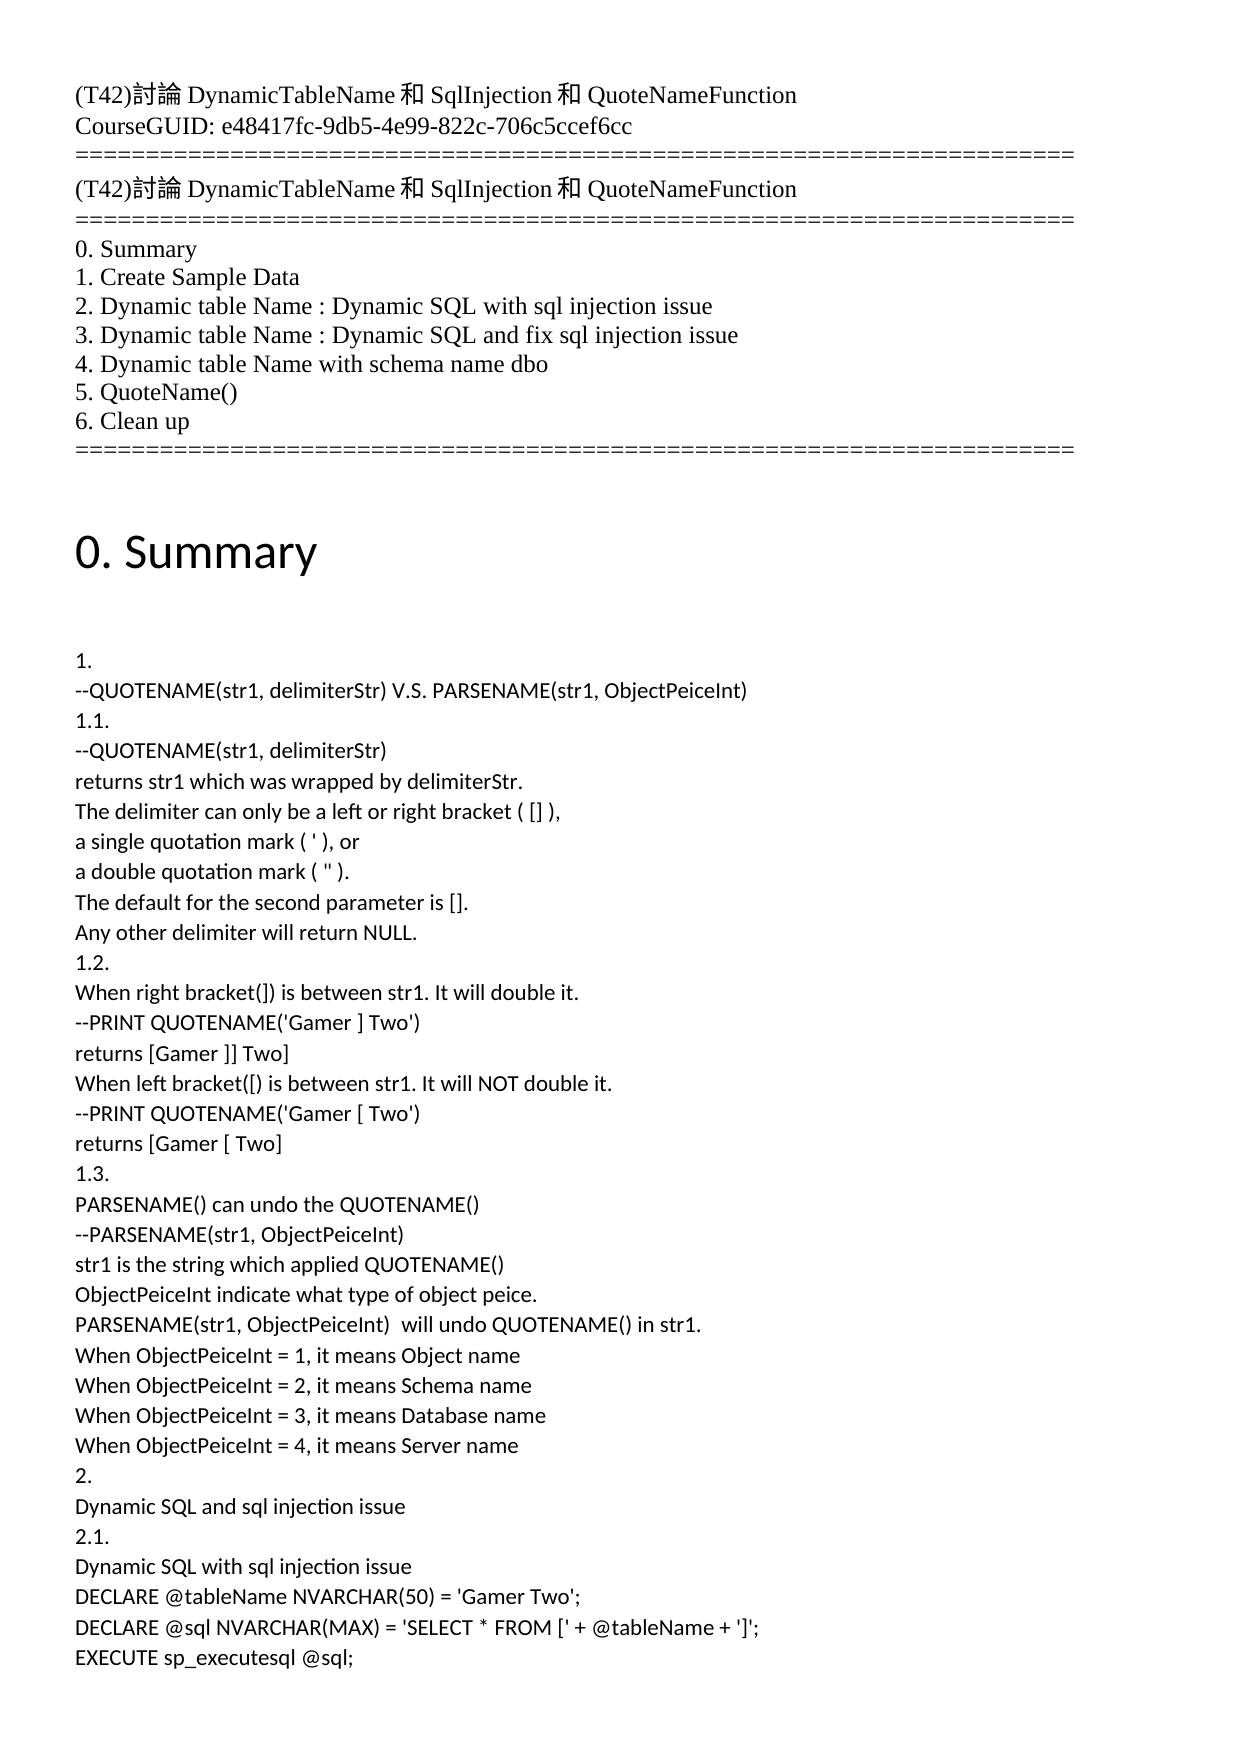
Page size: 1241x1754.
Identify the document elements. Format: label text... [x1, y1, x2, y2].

text ObjectPeiceInt indicate what type of object peice. [75, 1280, 1165, 1308]
text 1.1. [75, 706, 1165, 734]
text PARSENAME(str1, ObjectPeiceInt) will undo QUOTENAME() in str1. [75, 1311, 1165, 1339]
text 3. Dynamic table Name : Dynamic SQL and fix sql injection issue [75, 320, 1165, 349]
text 2. Dynamic table Name : Dynamic SQL with sql injection issue [75, 291, 1165, 320]
text 1.3. [75, 1159, 1165, 1188]
text --PARSENAME(str1, ObjectPeiceInt) [75, 1220, 1165, 1248]
text When ObjectPeiceInt = 3, it means Database name [75, 1401, 1165, 1429]
text 5. QuoteName() [75, 377, 1165, 406]
text The default for the second parameter is []. [75, 888, 1165, 916]
text --PRINT QUOTENAME('Gamer [ Two') [75, 1099, 1165, 1127]
text Dynamic SQL and sql injection issue [75, 1492, 1165, 1520]
text --PRINT QUOTENAME('Gamer ] Two') [75, 1008, 1165, 1037]
text When ObjectPeiceInt = 4, it means Server name [75, 1431, 1165, 1459]
text 0. Summary [75, 520, 1165, 581]
text returns [Gamer ]] Two] [75, 1039, 1165, 1067]
text (T42)討論DynamicTableName和SqlInjection和QuoteNameFunction CourseGUID: e48417fc-9db5-4e99-822c-706c5ccef6cc ======================================================================= (T42)討論DynamicTableName和SqlInjection和QuoteNameFunction ======================================================================= 0. Summary [75, 75, 1165, 262]
text --QUOTENAME(str1, delimiterStr) [75, 737, 1165, 765]
text a single quotation mark ( ' ), or [75, 827, 1165, 855]
text Any other delimiter will return NULL. [75, 918, 1165, 946]
text 1. Create Sample Data [75, 262, 1165, 291]
text str1 is the string which applied QUOTENAME() [75, 1250, 1165, 1278]
text PARSENAME() can undo the QUOTENAME() [75, 1190, 1165, 1218]
text returns [Gamer [ Two] [75, 1129, 1165, 1157]
text 1.2. [75, 948, 1165, 976]
text a double quotation mark ( " ). [75, 857, 1165, 886]
text When ObjectPeiceInt = 2, it means Schema name [75, 1371, 1165, 1399]
text DECLARE @sql NVARCHAR(MAX) = 'SELECT * FROM [' + @tableName + ']'; [75, 1613, 1165, 1641]
text 4. Dynamic table Name with schema name dbo [75, 349, 1165, 377]
text returns str1 which was wrapped by delimiterStr. [75, 767, 1165, 795]
text When right bracket(]) is between str1. It will double it. [75, 978, 1165, 1006]
text 2.1. [75, 1522, 1165, 1550]
text When left bracket([) is between str1. It will NOT double it. [75, 1069, 1165, 1097]
text EXECUTE sp_executesql @sql; [75, 1643, 1165, 1671]
text --QUOTENAME(str1, delimiterStr) V.S. PARSENAME(str1, ObjectPeiceInt) [75, 676, 1165, 704]
text 6. Clean up ======================================================================= [75, 406, 1165, 520]
text DECLARE @tableName NVARCHAR(50) = 'Gamer Two'; [75, 1582, 1165, 1611]
text Dynamic SQL with sql injection issue [75, 1552, 1165, 1580]
text When ObjectPeiceInt = 1, it means Object name [75, 1341, 1165, 1369]
text The delimiter can only be a left or right bracket ( [] ), [75, 797, 1165, 825]
text 2. [75, 1462, 1165, 1490]
text 1. [75, 646, 1165, 674]
